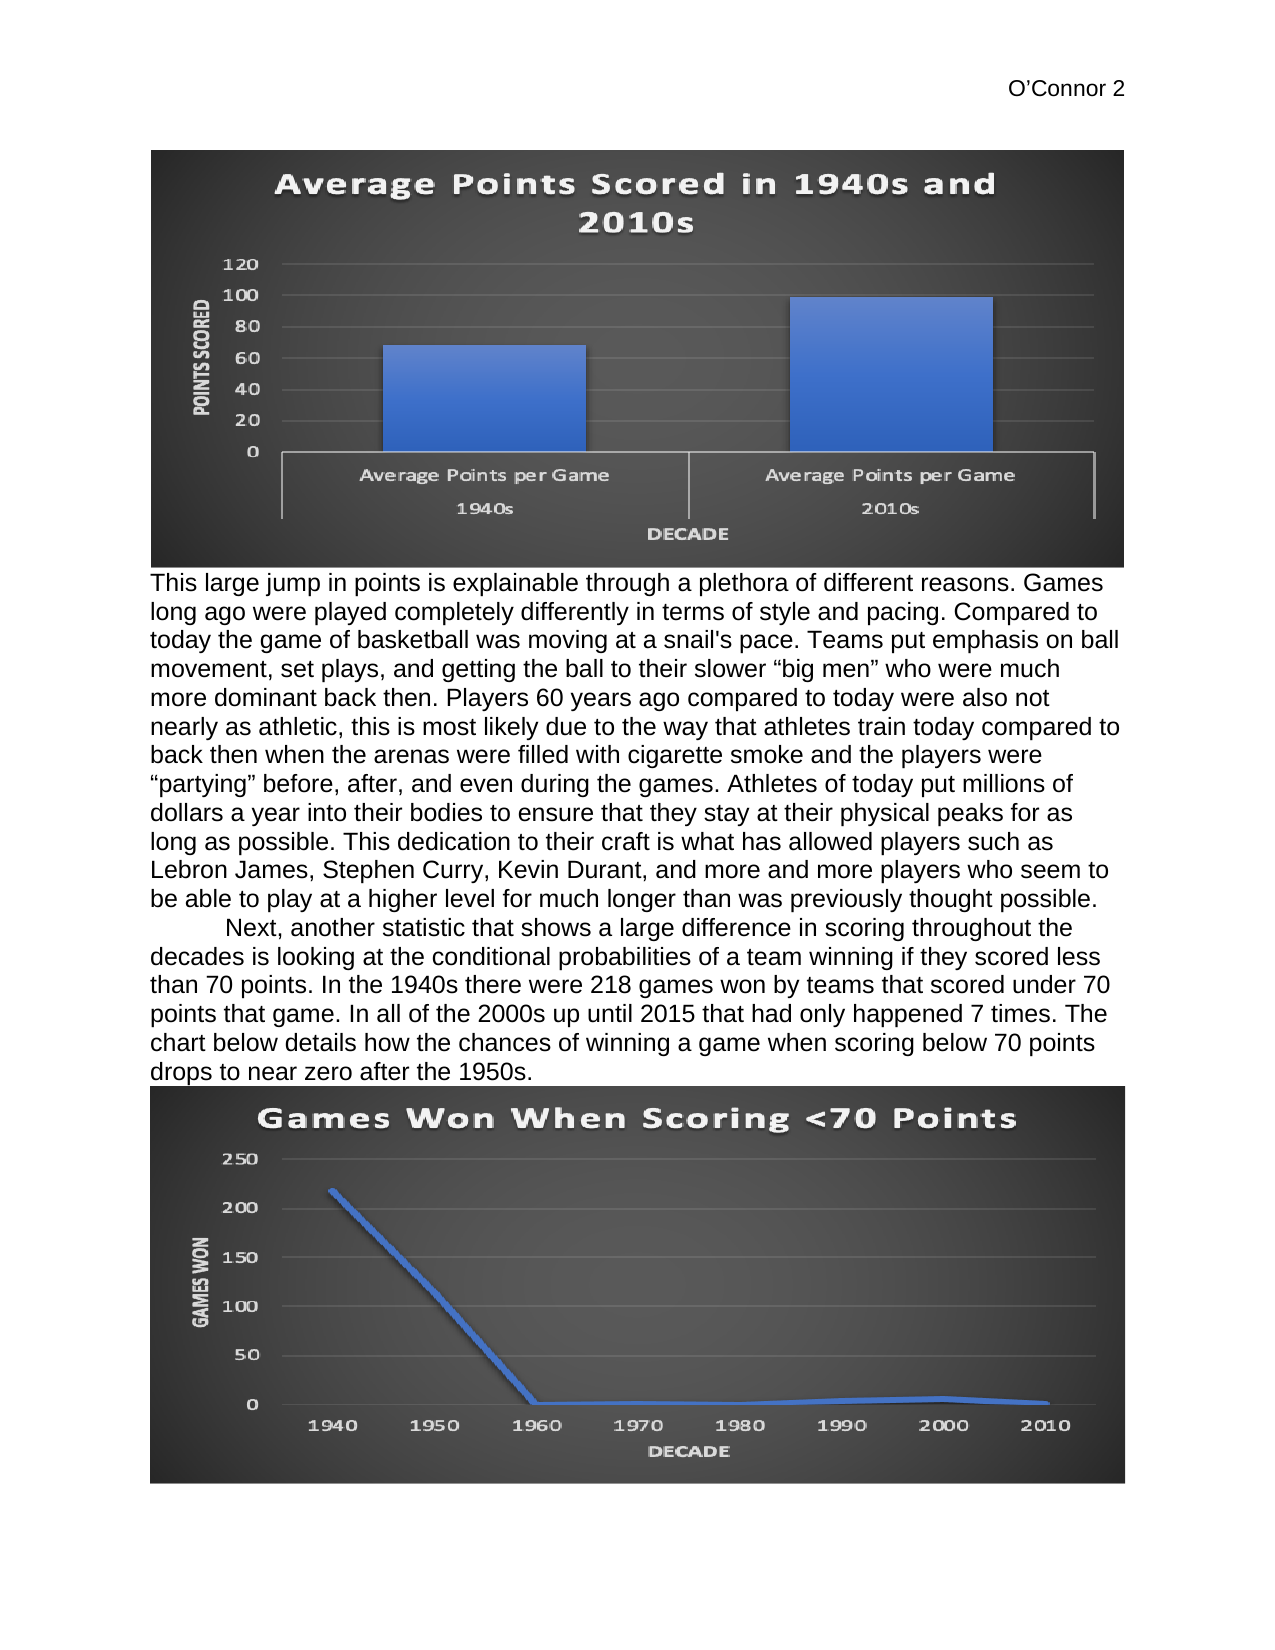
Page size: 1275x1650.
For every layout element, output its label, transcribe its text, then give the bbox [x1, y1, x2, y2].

text To begin, let's take a look at the scoring trends in the first ever season in the NBA. On November 1, 1947, the first ever game was played in the National Basketball Association. The New York Knicks took down the Toronto Huskies in a 68 - 66 barnburner which would be considered either an offensive disaster or defensive game of the decade by today's standard. In 1947 the average points scored by a team was 67.92 points per game, with a sample variance of 146.40 and standard deviation of 12.10. These values show that this first season was on the lower scoring side of things. The sample variance is a larger value however, which shows that there was a wide range of scoring by teams whether it was higher or lower than 67.92 points. One possible reason for this large variance could be that in the earlier seasons in the NBA there were less teams, as well as games in a single season. This could cause the variance to be amplified because the sample size is smaller. When compared to the values taken from the 2010 to 2015 seasons it is easy to see the immediate difference in offensive production. Teams during this period averaged 99.16 points per game, with a sample variance of 142.18 and standard deviation of 11.92. As you can see the points scored by teams per game in this era has risen significantly by about 31 points. This is a very large jump, if a team were to lose a game by 31 points it would be considered a blowout. The sample variance and standard deviation only dropped a little bit indicating there remains a similar level of scoring dispersion even with the higher points averages. When observing the chart below it becomes clearer just how big of a gap there is between decades.This large jump in points is explainable through a plethora of different reasons. Games long ago were played completely differently in terms of style and pacing. Compared to today the game of basketball was moving at a snail's pace. Teams put emphasis on ball movement, set plays, and getting the ball to their slower “big men” who were much more dominant back then. Players 60 years ago compared to today were also not nearly as athletic, this is most likely due to the way that athletes train today compared to back then when the arenas were filled with cigarette smoke and the players were “partying” before, after, and even during the games. Athletes of today put millions of dollars a year into their bodies to ensure that they stay at their physical peaks for as long as possible. This dedication to their craft is what has allowed players such as Lebron James, Stephen Curry, Kevin Durant, and more and more players who seem to be able to play at a higher level for much longer than was previously thought possible. [150, 568, 1125, 913]
picture [150, 150, 1125, 568]
picture [150, 1085, 1125, 1484]
text Next, another statistic that shows a large difference in scoring throughout the decades is looking at the conditional probabilities of a team winning if they scored less than 70 points. In the 1940s there were 218 games won by teams that scored under 70 points that game. In all of the 2000s up until 2015 that had only happened 7 times. The chart below details how the chances of winning a game when scoring below 70 points drops to near zero after the 1950s. Something to also take note of is that 1947 was the first season, so the 40s “decade” only accounts for three years of data and there were almost 210 more occurrences of this back then. Surely such a large discrepancy must be caused by more than just the players getting better over the years, right? Correct, perhaps an even more prevalent reason of why such a large transformation has occurred over the years is due to the fact that the game is officiated completely differently than it was back then. In simple terms, the game back then was streetball compared to the way that athletes are protected on the court today. Fouls were called a lot less frequently allowing the defense to play much more physically in turn making it more difficult for the offense to score the basketball. These newer softer rules have been manipulated by NBA players with it really getting out of hand in more recent years by players such as James Harden. Many of today's points are scored at the foul line. The data above shows that if a team was to score below 70 points in the 1940s, they still had a 30% chance of winning that game. In the 2010s the chance of winning when scoring that little is about 1%. [150, 913, 1125, 1085]
